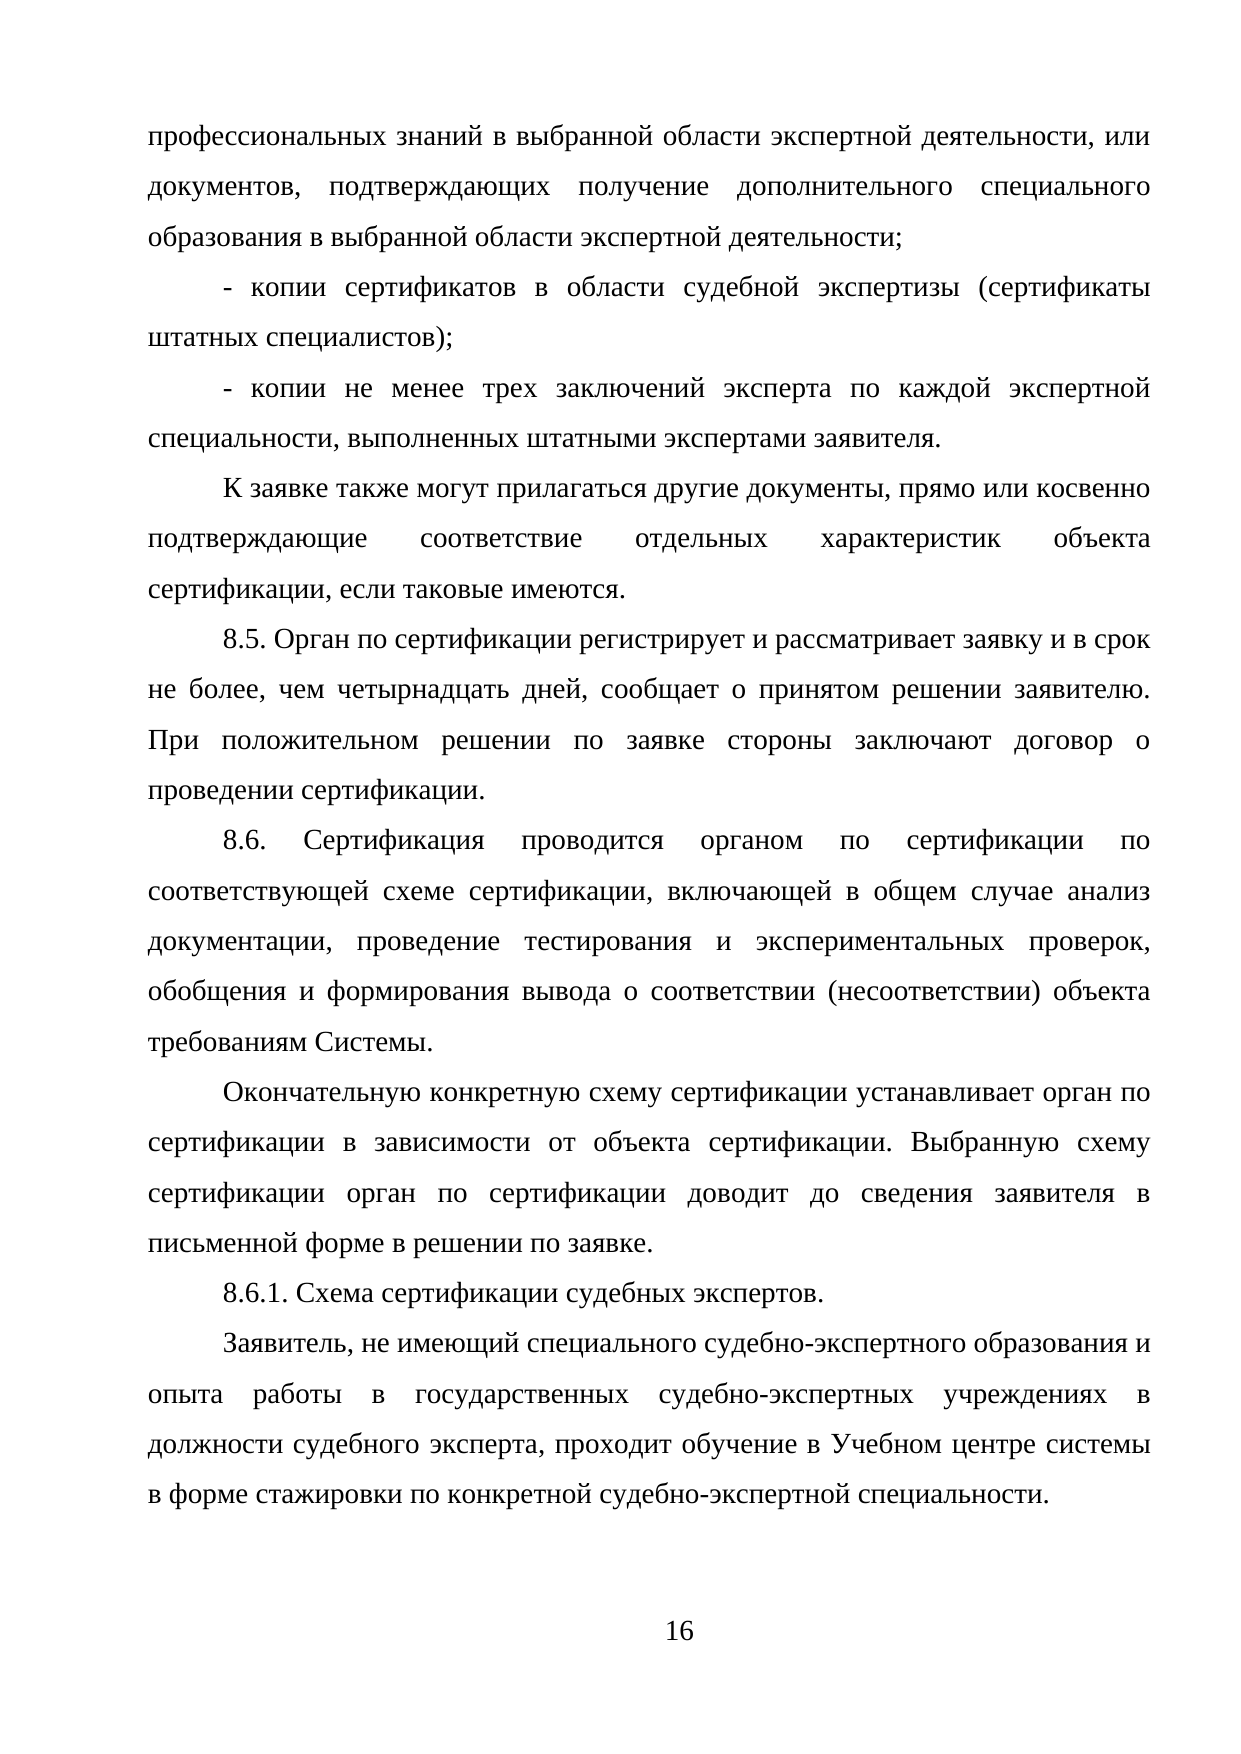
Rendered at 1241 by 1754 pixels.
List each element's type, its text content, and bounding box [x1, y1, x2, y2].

text - копии сертификатов в области судебной экспертизы (сертификаты штатных специалистов); [148, 269, 1152, 353]
text 8.6. Сертификация проводится органом по сертификации по соответствующей схеме сертификации, включающей в общем случае анализ документации, проведение тестирования и экспериментальных проверок, обобщения и формирования вывода о соответствии (несоответствии) объекта требованиям Системы. [148, 822, 1152, 1057]
text 8.5. Орган по сертификации регистрирует и рассматривает заявку и в срок не более, чем четырнадцать дней, сообщает о принятом решении заявителю. При положительном решении по заявке стороны заключают договор о проведении сертификации. [148, 621, 1152, 806]
text - копии не менее трех заключений эксперта по каждой экспертной специальности, выполненных штатными экспертами заявителя. [148, 370, 1152, 453]
text К заявке также могут прилагаться другие документы, прямо или косвенно подтверждающие соответствие отдельных характеристик объекта сертификации, если таковые имеются. [148, 470, 1152, 604]
text Окончательную конкретную схему сертификации устанавливает орган по сертификации в зависимости от объекта сертификации. Выбранную схему сертификации орган по сертификации доводит до сведения заявителя в письменной форме в решении по заявке. [148, 1074, 1152, 1258]
text Заявитель, не имеющий специального судебно-экспертного образования и опыта работы в государственных судебно-экспертных учреждениях в должности судебного эксперта, проходит обучение в Учебном центре системы в форме стажировки по конкретной судебно-экспертной специальности. [148, 1326, 1152, 1510]
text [148, 118, 1152, 252]
text 8.6.1. Схема сертификации судебных экспертов. [148, 1275, 1152, 1309]
